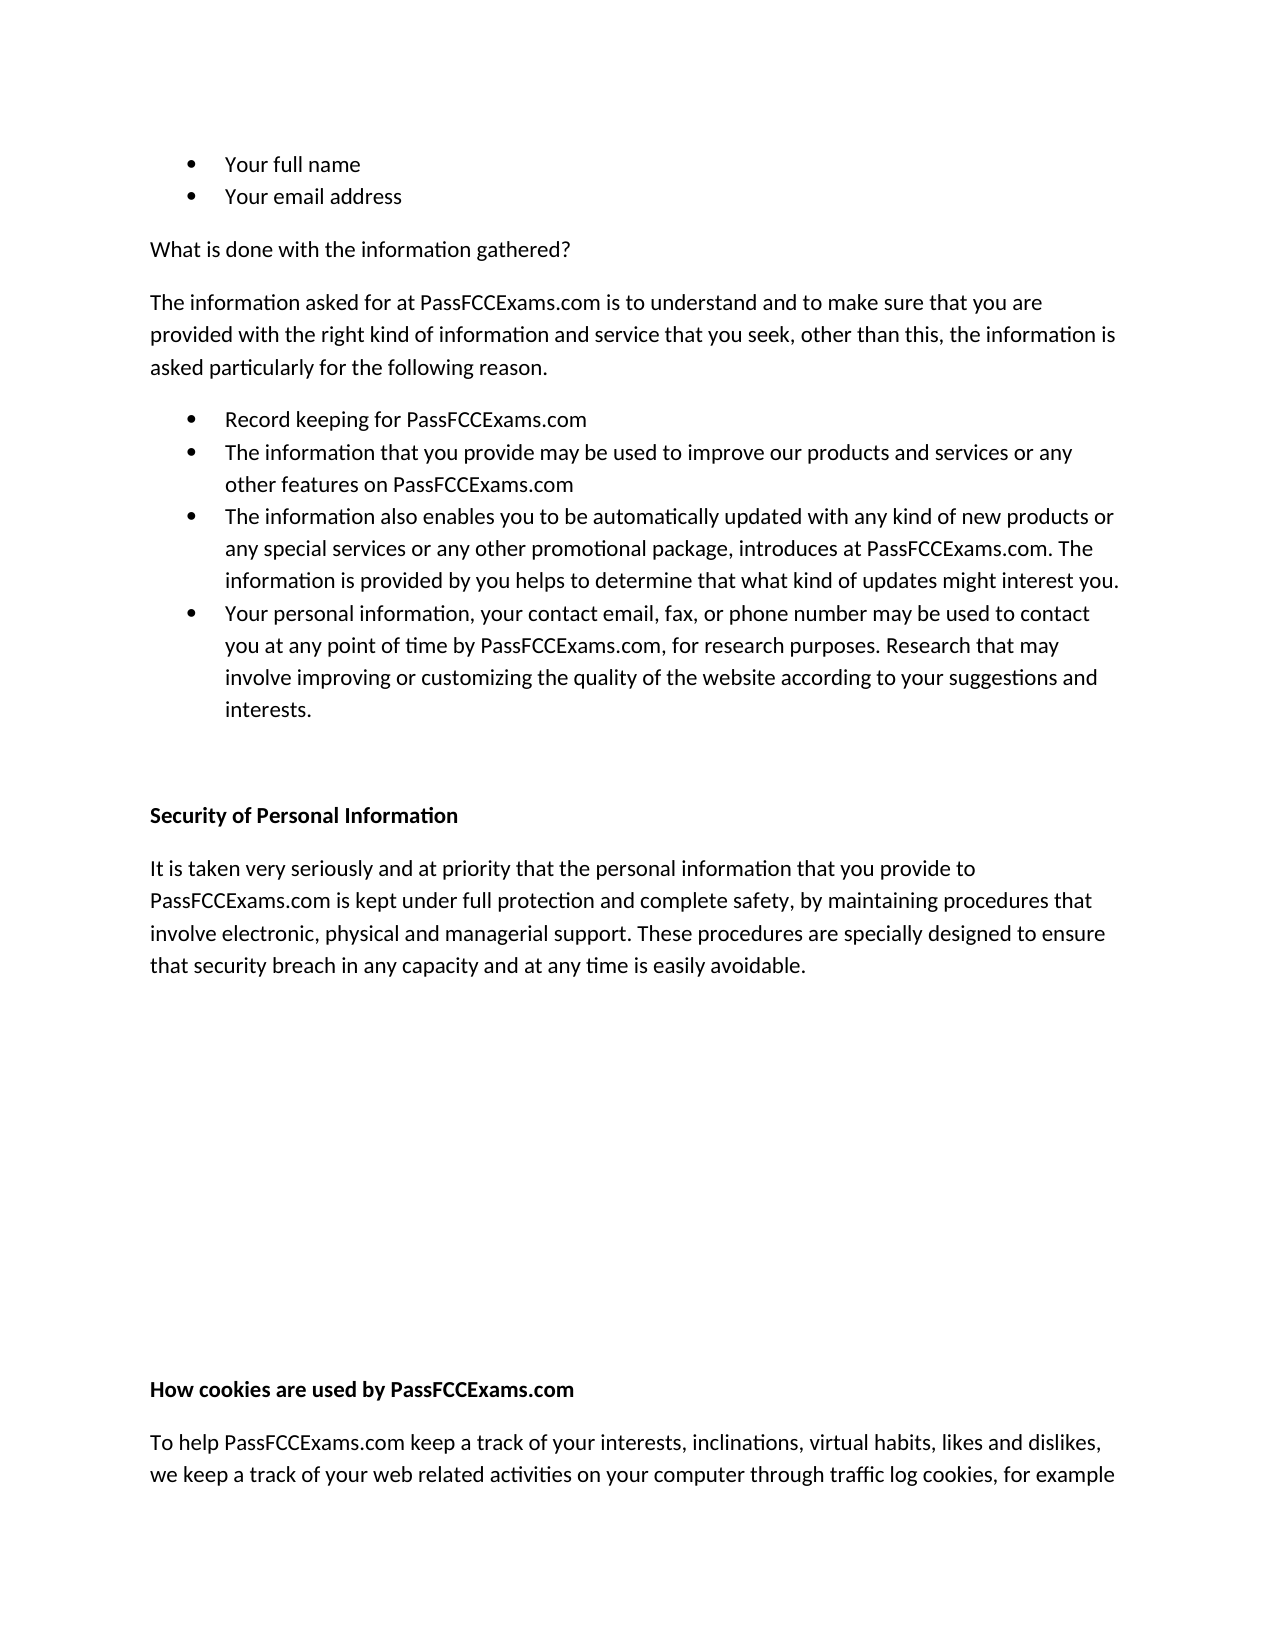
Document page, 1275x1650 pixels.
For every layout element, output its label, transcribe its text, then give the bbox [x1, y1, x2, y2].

text It is taken very seriously and at priority that the personal information that you provide to PassFCCExams.com is kept under full protection and complete safety, by maintaining procedures that involve electronic, physical and managerial support. These procedures are specially designed to ensure that security breach in any capacity and at any time is easily avoidable. [150, 854, 1125, 979]
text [150, 1428, 1125, 1488]
list Your full name [187, 150, 1125, 178]
list Your personal information, your contact email, fax, or phone number may be used to contact you at any point of time by PassFCCExams.com, for research purposes. Research that may involve improving or customizing the quality of the website according to your suggestions and interests. [187, 599, 1125, 723]
text The information asked for at PassFCCExams.com is to understand and to make sure that you are provided with the right kind of information and service that you seek, other than this, the information is asked particularly for the following reason. [150, 288, 1125, 381]
text Security of Personal Information [150, 801, 1125, 829]
list The information that you provide may be used to improve our products and services or any other features on PassFCCExams.com [187, 438, 1125, 498]
list Record keeping for PassFCCExams.com [187, 406, 1125, 434]
list The information also enables you to be automatically updated with any kind of new products or any special services or any other promotional package, introduces at PassFCCExams.com. The information is provided by you helps to determine that what kind of updates might interest you. [187, 502, 1125, 594]
list Your email address [187, 182, 1125, 210]
text What is done with the information gathered? [150, 235, 1125, 263]
text How cookies are used by PassFCCExams.com [150, 1375, 1125, 1403]
